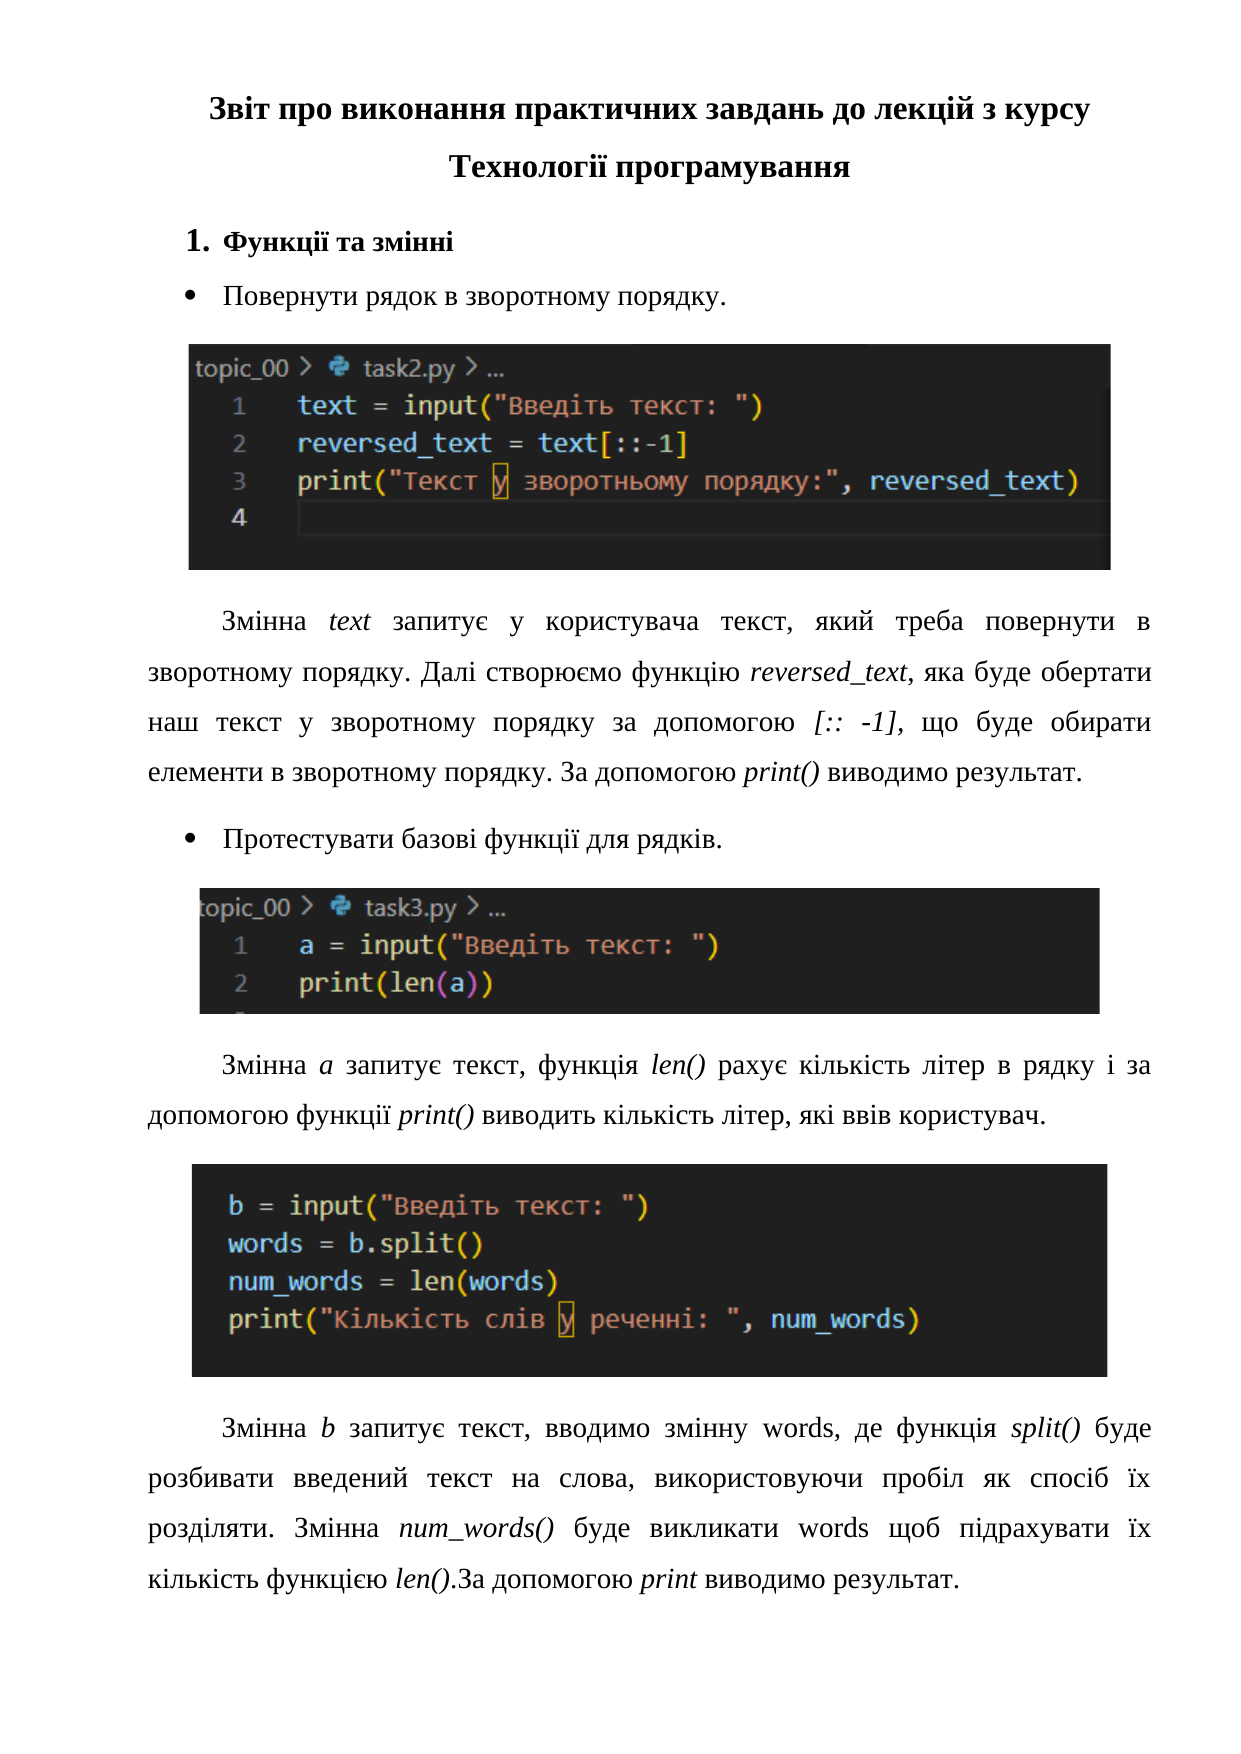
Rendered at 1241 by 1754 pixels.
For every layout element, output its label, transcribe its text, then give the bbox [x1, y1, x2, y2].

text Звіт про виконання практичних завдань до лекцій з курсу Технології програмування [148, 88, 1152, 184]
text Змінна text запитує у користувача текст, який треба повернути в зворотному порядку. Далі створюємо функцію reversed_text, яка буде обертати наш текст у зворотному порядку за допомогою [:: -1], що буде обирати елементи в зворотному порядку. За допомогою print() виводимо результат. [148, 603, 1152, 788]
text Змінна b запитує текст, вводимо змінну words, де функція split() буде розбивати введений текст на слова, використовуючи пробіл як спосіб їх розділяти. Змінна num_words() буде викликати words щоб підрахувати їх кількість функцією len().За допомогою print виводимо результат. [148, 1410, 1152, 1594]
picture [188, 344, 1111, 570]
list Функції та змінні [185, 220, 1152, 258]
list Повернути рядок в зворотному порядку. [185, 278, 1152, 311]
text Змінна а запитує текст, функція len() рахує кількість літер в рядку і за допомогою функції print() виводить кількість літер, які ввів користувач. [148, 1047, 1152, 1131]
list Протестувати базові функції для рядків. [185, 821, 1152, 855]
picture [191, 1164, 1108, 1377]
picture [199, 888, 1100, 1014]
